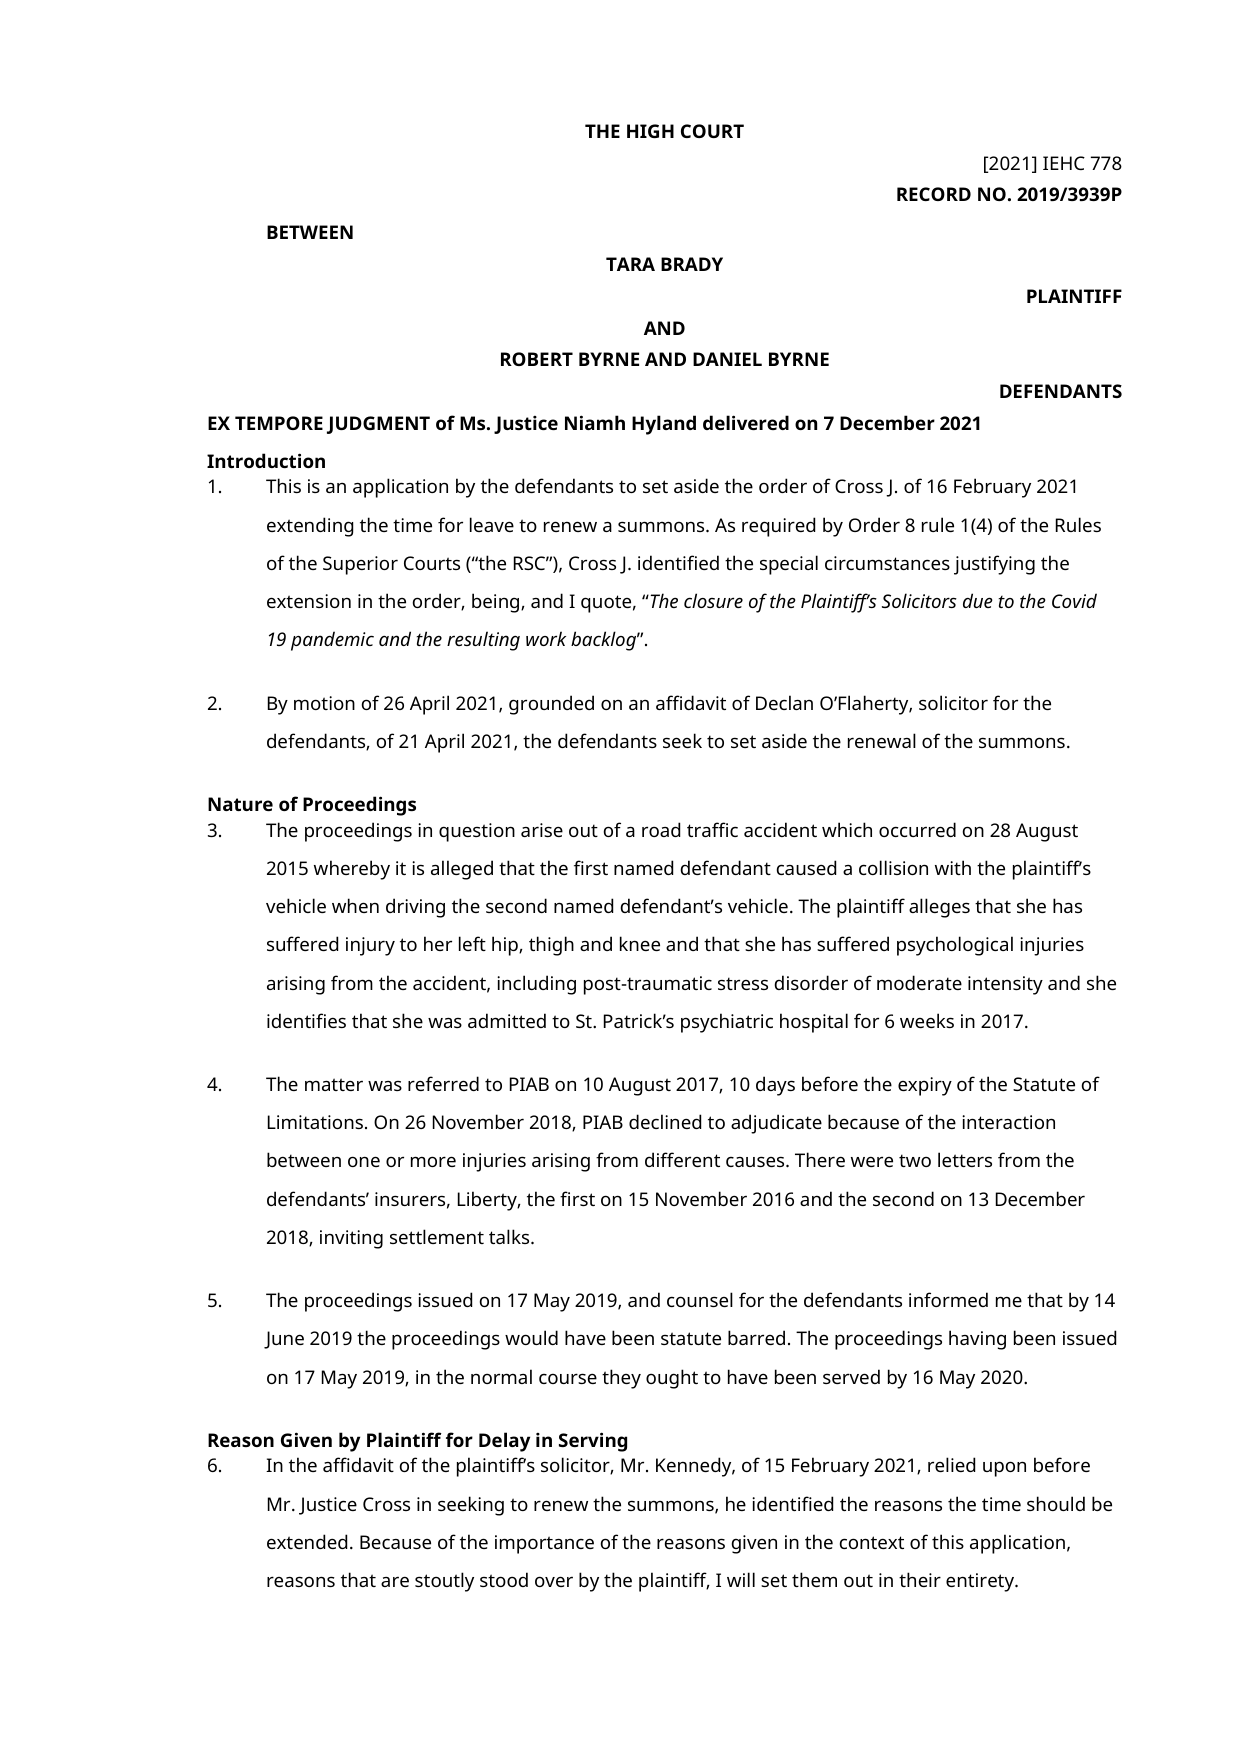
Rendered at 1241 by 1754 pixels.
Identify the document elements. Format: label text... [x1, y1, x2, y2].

subtitle Nature of Proceedings [207, 791, 1122, 817]
text RECORD NO. 2019/3939P [207, 182, 1122, 207]
text ROBERT BYRNE AND DANIEL BYRNE [207, 347, 1122, 372]
text 4. The matter was referred to PIAB on 10 August 2017, 10 days before the expiry of the Statute of Limitations. On 26 November 2018, PIAB declined to adjudicate because of the interaction between one or more injuries arising from different causes. There were two letters from the defendants’ insurers, Liberty, the first on 15 November 2016 and the second on 13 December 2018, inviting settlement talks. [207, 1071, 1122, 1250]
title THE HIGH COURT [207, 118, 1122, 144]
subtitle Introduction [207, 448, 1122, 474]
text [2021] IEHC 778 [207, 150, 1122, 175]
text DEFENDANTS [207, 378, 1122, 404]
text 2. By motion of 26 April 2021, grounded on an affidavit of Declan O’Flaherty, solicitor for the defendants, of 21 April 2021, the defendants seek to set aside the renewal of the summons. [207, 690, 1122, 754]
text 6. In the affidavit of the plaintiff’s solicitor, Mr. Kennedy, of 15 February 2021, relied upon before Mr. Justice Cross in seeking to renew the summons, he identified the reasons the time should be extended. Because of the importance of the reasons given in the context of this application, reasons that are stoutly stood over by the plaintiff, I will set them out in their entirety. [207, 1453, 1122, 1593]
text 3. The proceedings in question arise out of a road traffic accident which occurred on 28 August 2015 whereby it is alleged that the first named defendant caused a collision with the plaintiff’s vehicle when driving the second named defendant’s vehicle. The plaintiff alleges that she has suffered injury to her left hip, thigh and knee and that she has suffered psychological injuries arising from the accident, including post-traumatic stress disorder of moderate intensity and she identifies that she was admitted to St. Patrick’s psychiatric hospital for 6 weeks in 2017. [207, 817, 1122, 1034]
text AND [207, 315, 1122, 341]
text 5. The proceedings issued on 17 May 2019, and counsel for the defendants informed me that by 14 June 2019 the proceedings would have been statute barred. The proceedings having been issued on 17 May 2019, in the normal course they ought to have been served by 16 May 2020. [207, 1287, 1122, 1389]
text TARA BRADY [207, 251, 1122, 277]
text EX TEMPORE JUDGMENT of Ms. Justice Niamh Hyland delivered on 7 December 2021 [207, 410, 1122, 436]
text 1. This is an application by the defendants to set aside the order of Cross J. of 16 February 2021 extending the time for leave to renew a summons. As required by Order 8 rule 1(4) of the Rules of the Superior Courts (“the RSC”), Cross J. identified the special circumstances justifying the extension in the order, being, and I quote, “The closure of the Plaintiff’s Solicitors due to the Covid 19 pandemic and the resulting work backlog”. [207, 474, 1122, 652]
text BETWEEN [266, 220, 1122, 245]
subtitle Reason Given by Plaintiff for Delay in Serving [207, 1427, 1122, 1453]
text PLAINTIFF [207, 283, 1122, 309]
